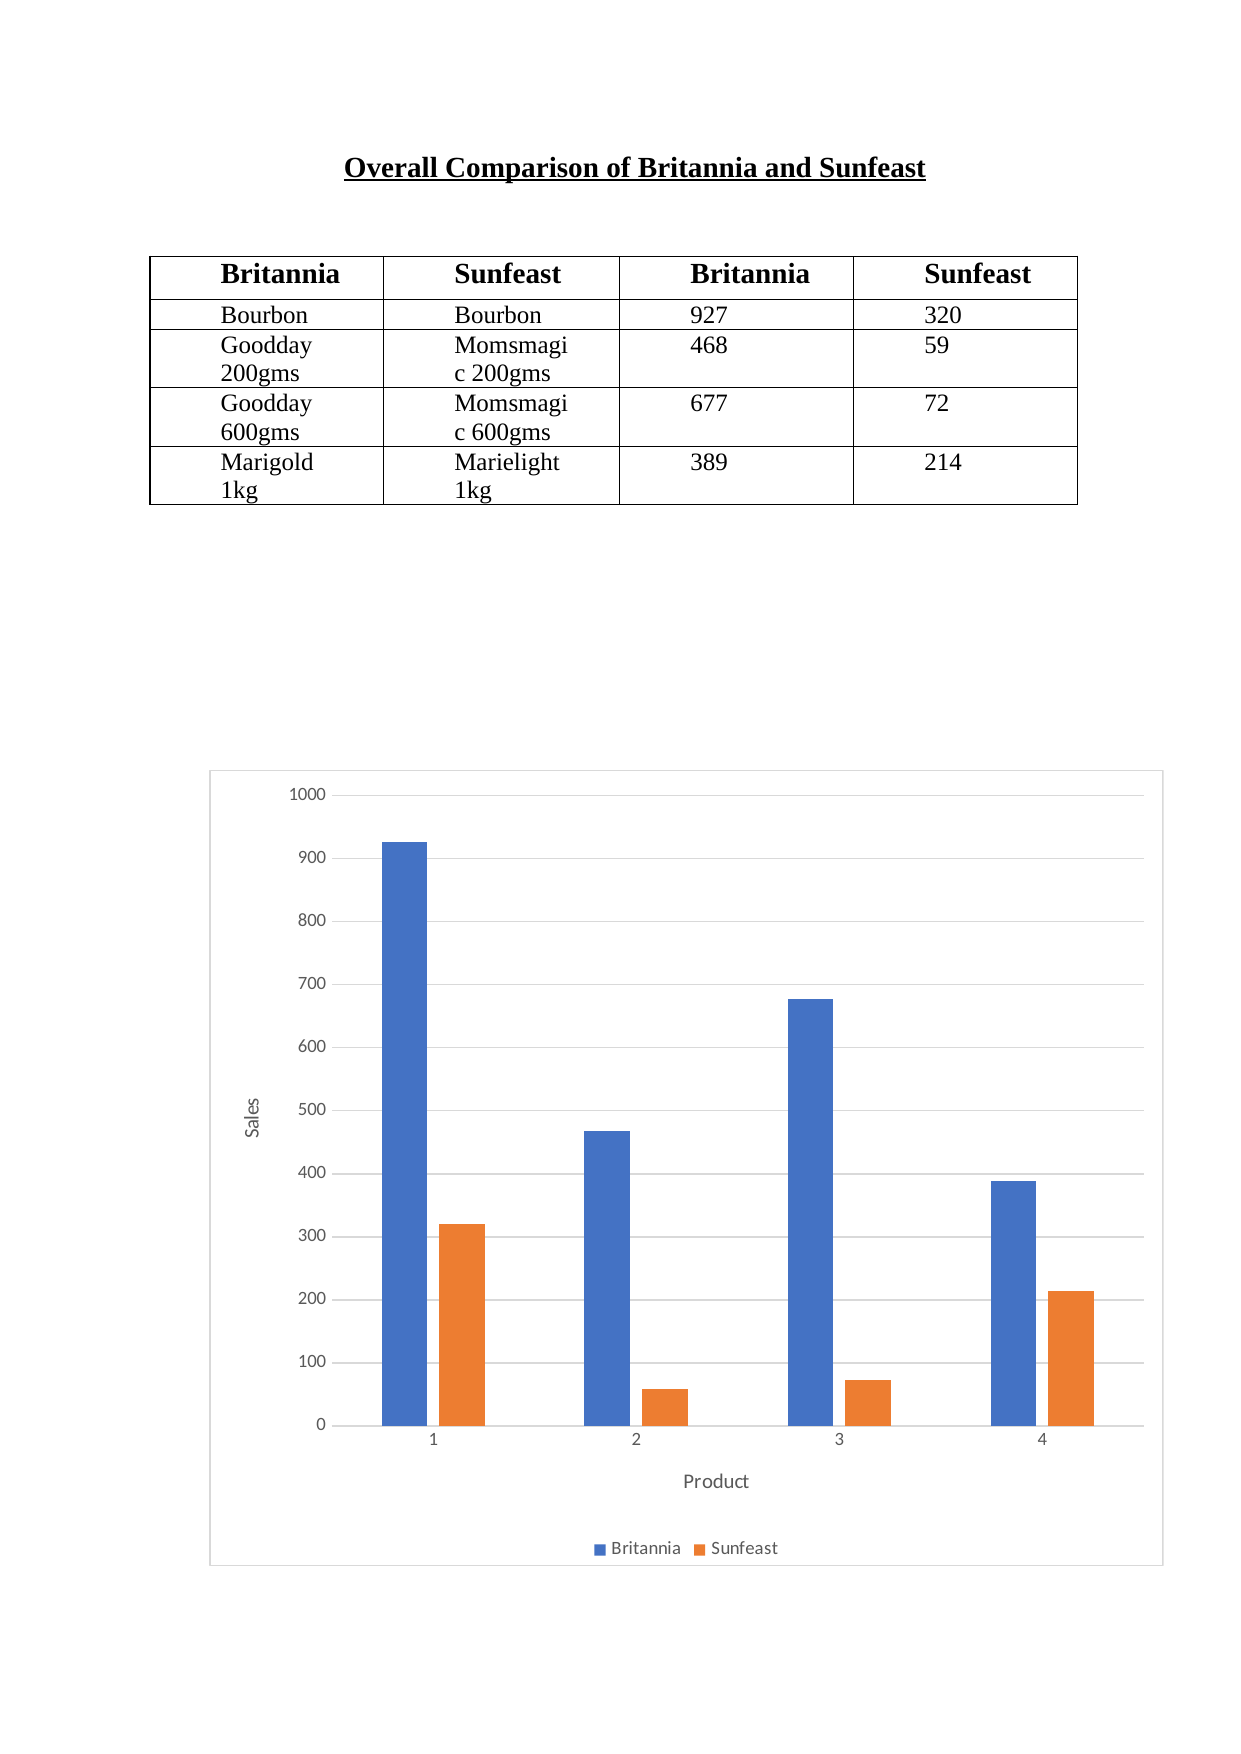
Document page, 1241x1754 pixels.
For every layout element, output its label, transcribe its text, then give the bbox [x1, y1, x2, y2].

table_header Britannia [620, 257, 853, 299]
table_header Sunfeast [384, 257, 619, 299]
table_cell 59 [854, 330, 1077, 387]
table_cell Marielight 1kg [384, 447, 619, 504]
table_cell Goodday 200gms [151, 330, 383, 387]
table_cell 468 [620, 330, 853, 387]
table_cell Goodday 600gms [151, 388, 383, 446]
table_cell Momsmagic 600gms [384, 388, 619, 446]
table_cell Bourbon [384, 300, 619, 329]
table_cell 677 [620, 388, 853, 446]
table_cell Marigold 1kg [151, 447, 383, 504]
table_header Sunfeast [854, 257, 1077, 299]
table_cell Momsmagic 200gms [384, 330, 619, 387]
table_cell 214 [854, 447, 1077, 504]
table_cell Bourbon [151, 300, 383, 329]
table_cell 927 [620, 300, 853, 329]
table_cell 389 [620, 447, 853, 504]
table_header Britannia [151, 257, 383, 299]
table_cell 320 [854, 300, 1077, 329]
table_cell 72 [854, 388, 1077, 446]
text Overall Comparison of Britannia and Sunfeast [209, 150, 1061, 183]
